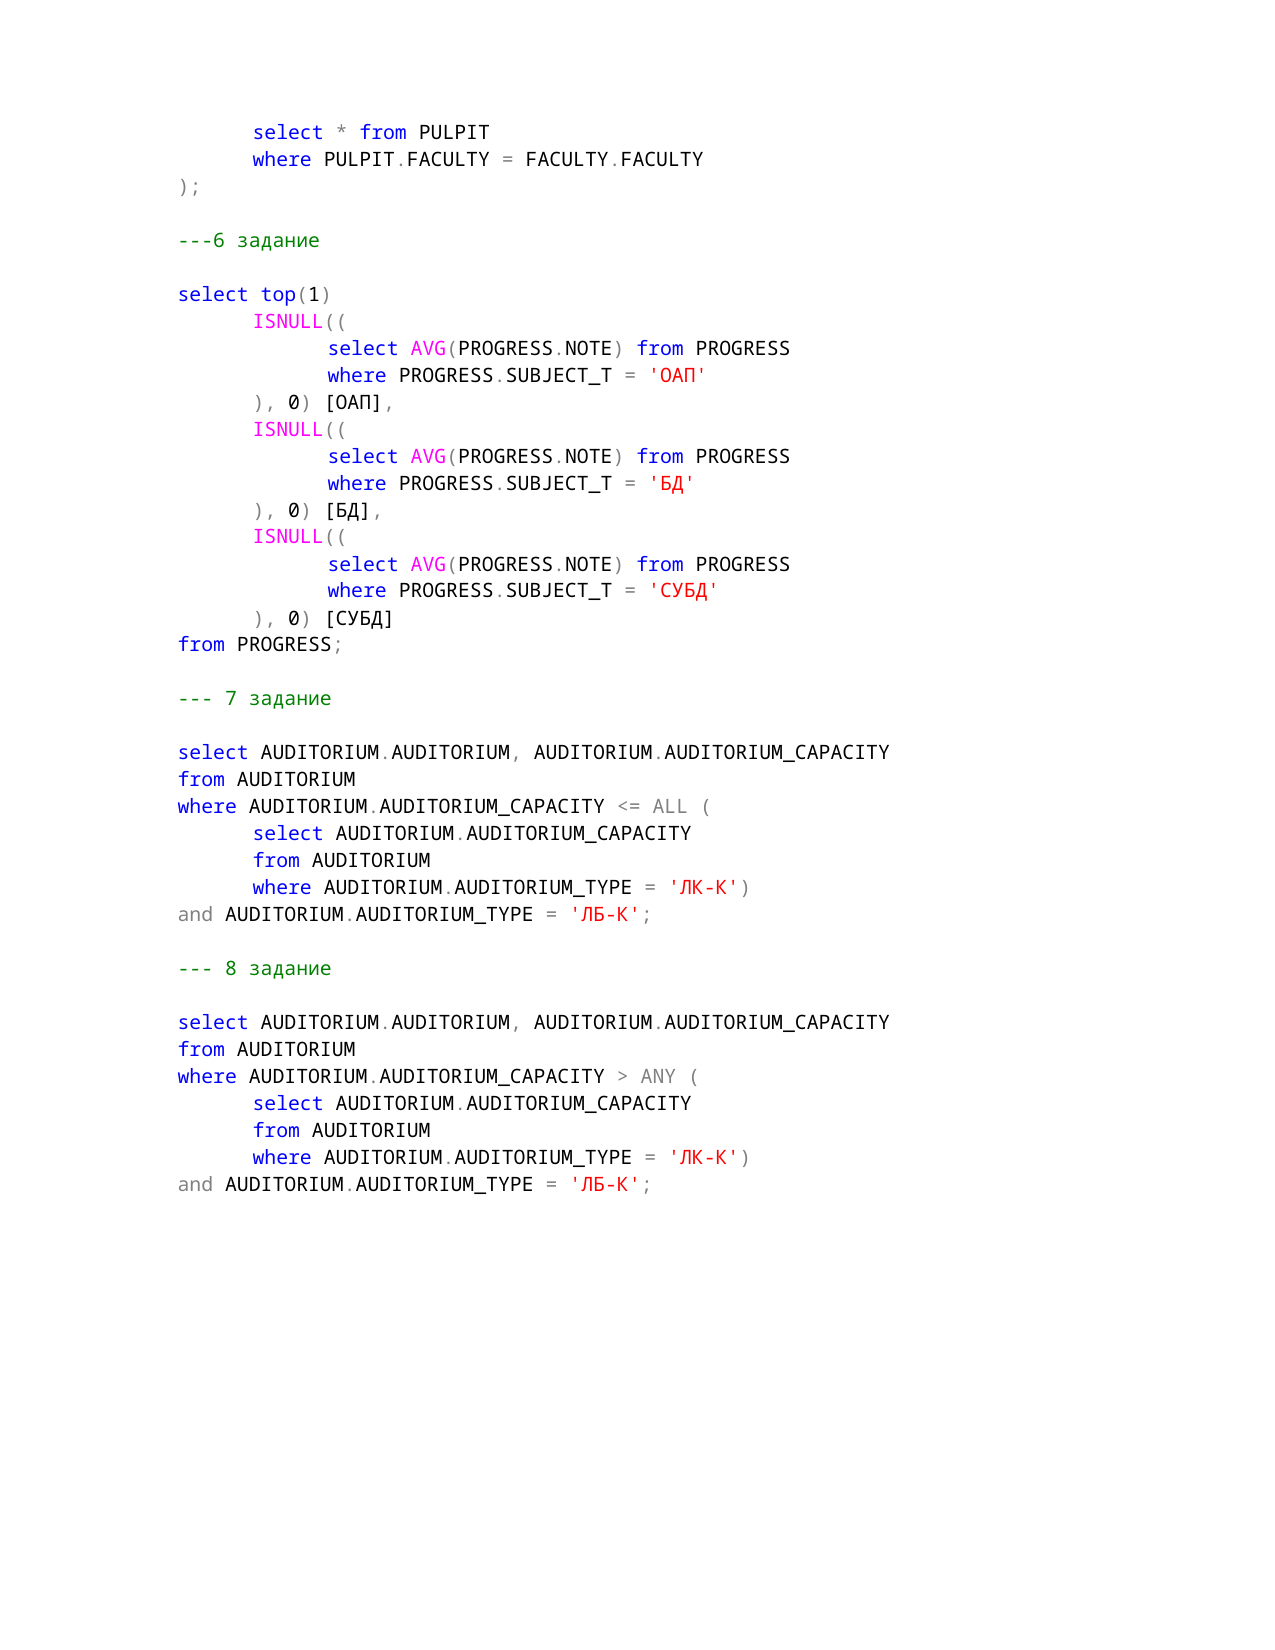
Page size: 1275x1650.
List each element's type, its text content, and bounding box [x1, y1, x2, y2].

text and AUDITORIUM.AUDITORIUM_TYPE = 'ЛБ-К'; [177, 901, 1186, 927]
text where AUDITORIUM.AUDITORIUM_TYPE = 'ЛК-К') [177, 873, 1186, 901]
text select AUDITORIUM.AUDITORIUM, AUDITORIUM.AUDITORIUM_CAPACITY [177, 1008, 1186, 1035]
text from PROGRESS; [177, 631, 1186, 658]
text ISNULL(( [177, 523, 1186, 550]
text --- 8 задание [177, 954, 1186, 981]
text select AUDITORIUM.AUDITORIUM, AUDITORIUM.AUDITORIUM_CAPACITY [177, 739, 1186, 766]
text where AUDITORIUM.AUDITORIUM_TYPE = 'ЛК-К') [177, 1143, 1186, 1170]
text ISNULL(( [177, 415, 1186, 442]
text from AUDITORIUM [177, 847, 1186, 873]
text where AUDITORIUM.AUDITORIUM_CAPACITY > ANY ( [177, 1062, 1186, 1089]
text select AVG(PROGRESS.NOTE) from PROGRESS [177, 334, 1186, 361]
text select AUDITORIUM.AUDITORIUM_CAPACITY [177, 819, 1186, 847]
text ---6 задание [177, 226, 1186, 253]
text where PROGRESS.SUBJECT_T = 'БД' [177, 469, 1186, 496]
text where PROGRESS.SUBJECT_T = 'ОАП' [177, 361, 1186, 388]
text select AUDITORIUM.AUDITORIUM_CAPACITY [177, 1089, 1186, 1116]
text ISNULL(( [177, 307, 1186, 334]
text --- 7 задание [177, 685, 1186, 712]
text select * from PULPIT [177, 118, 1186, 145]
text from AUDITORIUM [177, 1035, 1186, 1062]
text select top(1) [177, 280, 1186, 307]
text ), 0) [БД], [177, 496, 1186, 523]
text select AVG(PROGRESS.NOTE) from PROGRESS [177, 442, 1186, 469]
text from AUDITORIUM [177, 1116, 1186, 1143]
text where PROGRESS.SUBJECT_T = 'СУБД' [177, 577, 1186, 604]
text from AUDITORIUM [177, 766, 1186, 793]
text ); [177, 172, 1186, 199]
text where PULPIT.FACULTY = FACULTY.FACULTY [177, 145, 1186, 172]
text ), 0) [СУБД] [177, 604, 1186, 631]
text select AVG(PROGRESS.NOTE) from PROGRESS [177, 550, 1186, 577]
text where AUDITORIUM.AUDITORIUM_CAPACITY <= ALL ( [177, 793, 1186, 819]
text ), 0) [ОАП], [177, 388, 1186, 415]
text and AUDITORIUM.AUDITORIUM_TYPE = 'ЛБ-К'; [177, 1170, 1186, 1197]
